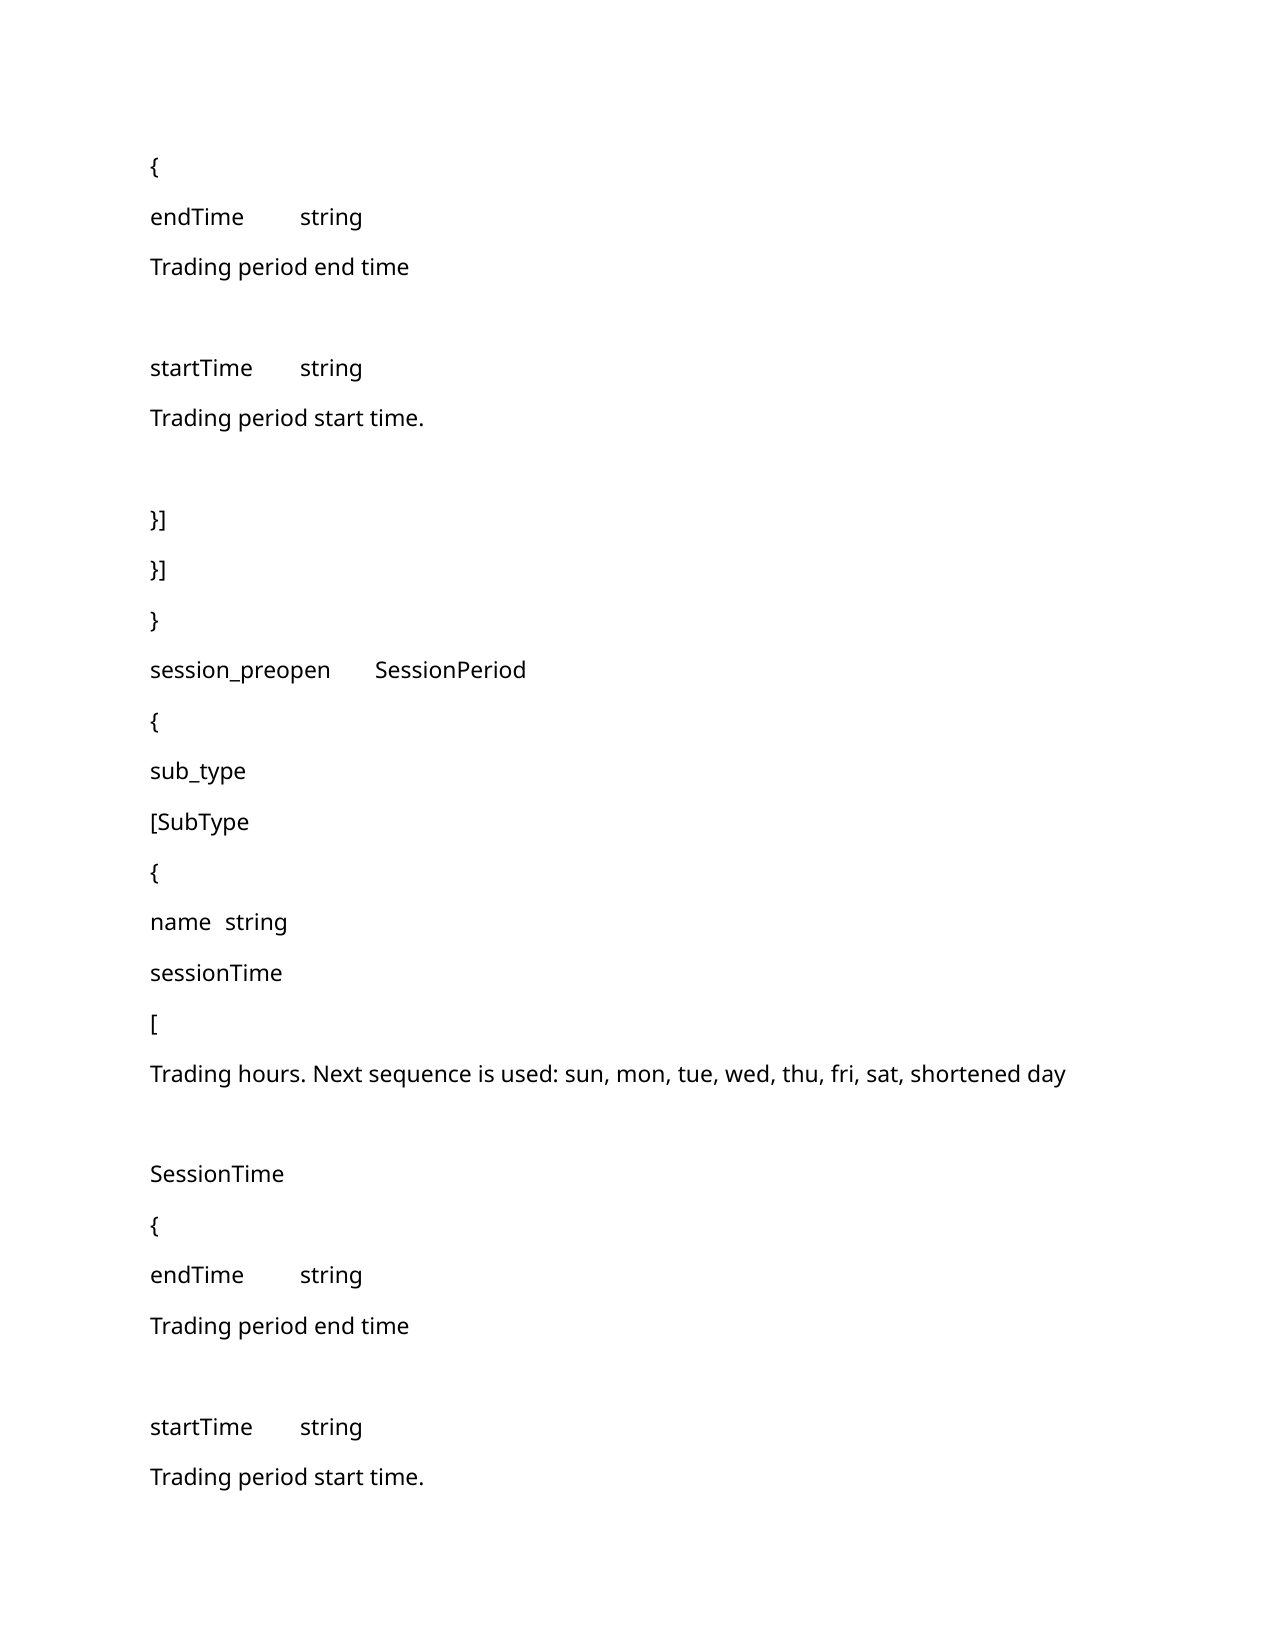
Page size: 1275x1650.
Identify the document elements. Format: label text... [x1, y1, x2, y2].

text Trading period start time. [150, 402, 1125, 433]
text endTime string [150, 200, 1125, 232]
text SessionTime [150, 1158, 1125, 1189]
text sub_type [150, 755, 1125, 786]
text Trading period start time. [150, 1461, 1125, 1492]
text }] [150, 553, 1125, 584]
text }] [150, 503, 1125, 534]
text Trading period end time [150, 1309, 1125, 1341]
text sessionTime [150, 957, 1125, 988]
text [ [150, 1007, 1125, 1038]
text { [150, 1209, 1125, 1240]
text startTime string [150, 1410, 1125, 1442]
text [SubType [150, 805, 1125, 837]
text Trading period end time [150, 251, 1125, 282]
text Trading hours. Next sequence is used: sun, mon, tue, wed, thu, fri, sat, shortened day [150, 1057, 1125, 1089]
text session_preopen SessionPeriod [150, 654, 1125, 685]
text name string [150, 906, 1125, 937]
text { [150, 704, 1125, 736]
text { [150, 856, 1125, 887]
text { [150, 150, 1125, 181]
text startTime string [150, 352, 1125, 383]
text endTime string [150, 1259, 1125, 1290]
text } [150, 604, 1125, 635]
